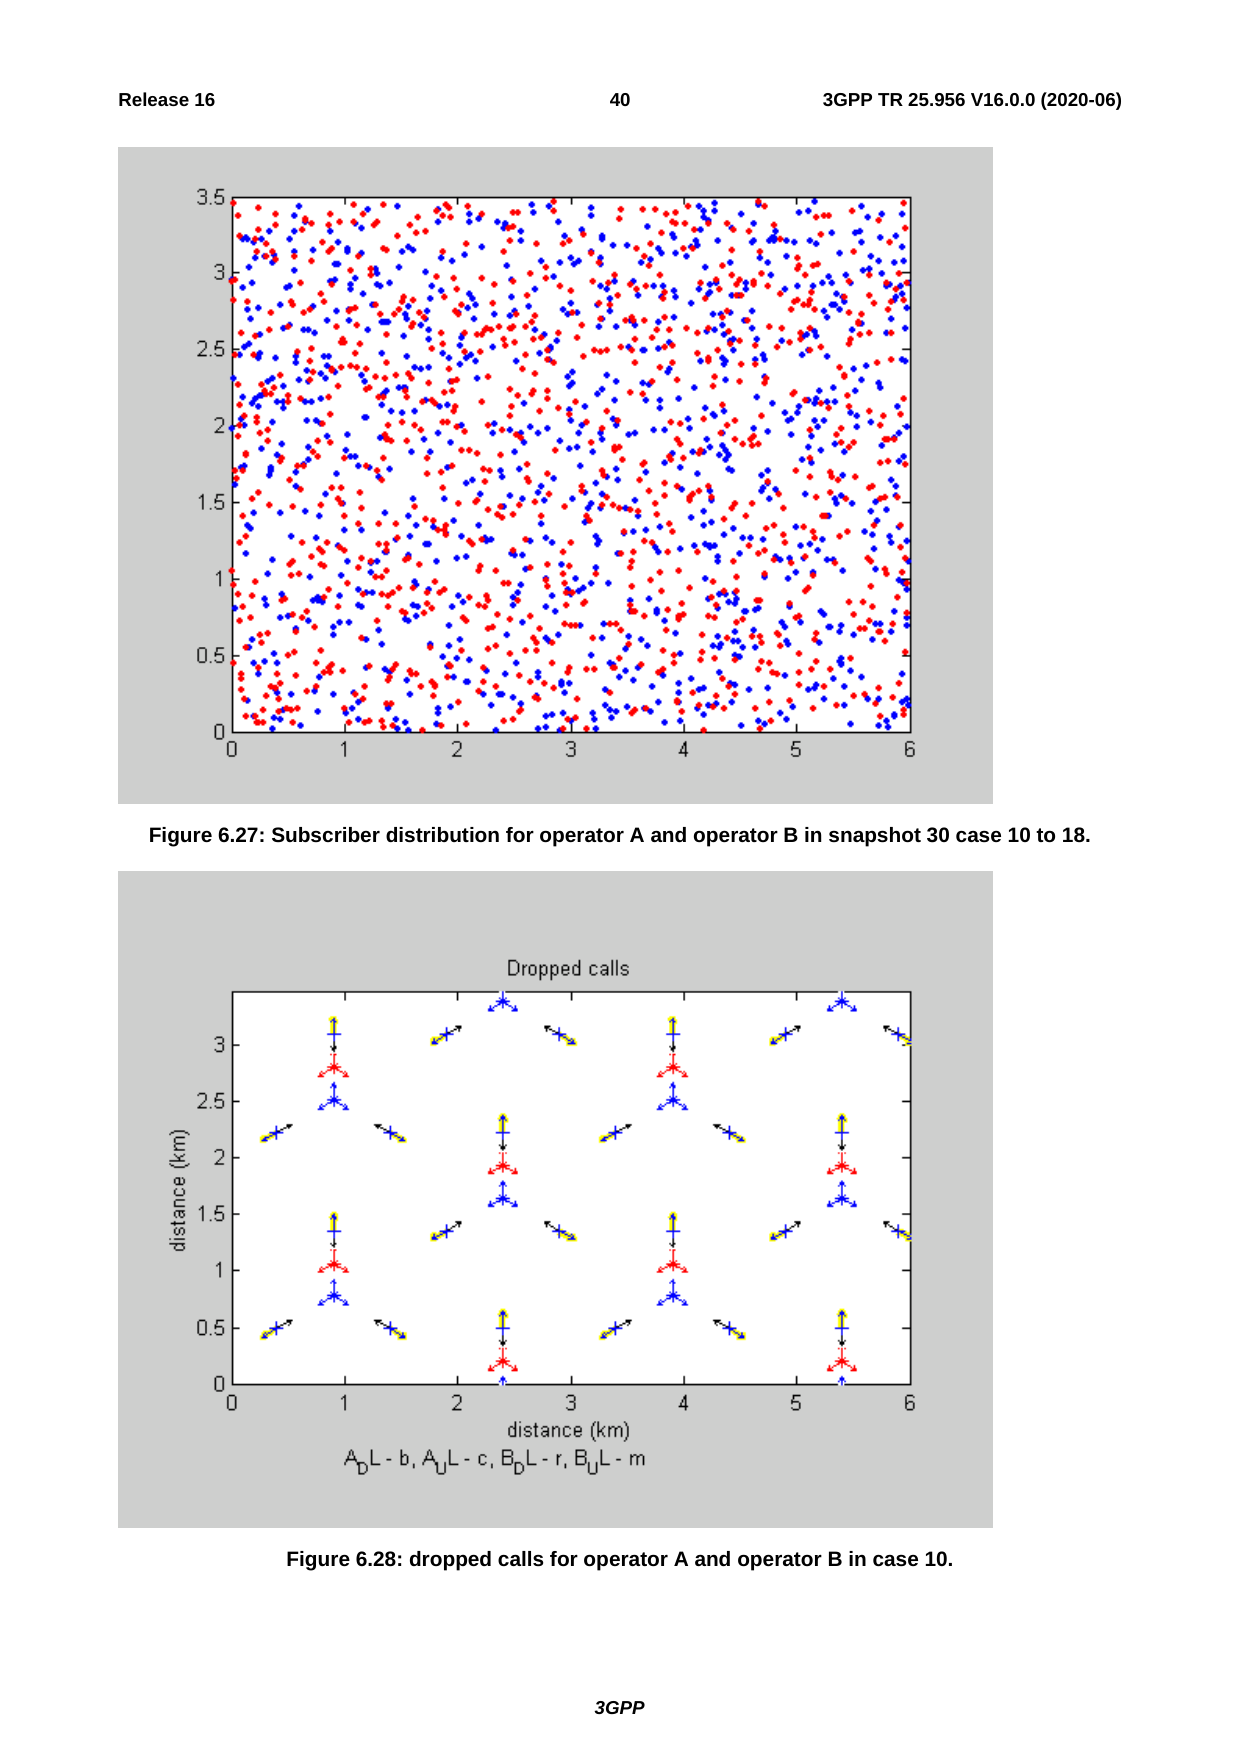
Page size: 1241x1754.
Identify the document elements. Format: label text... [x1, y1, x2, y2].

picture [118, 147, 993, 804]
picture [118, 871, 993, 1528]
text Figure 6.27: Subscriber distribution for operator A and operator B in snapshot 30 case 10 to 18. [118, 822, 1122, 846]
text Figure 6.28: dropped calls for operator A and operator B in case 10. [118, 1546, 1122, 1570]
